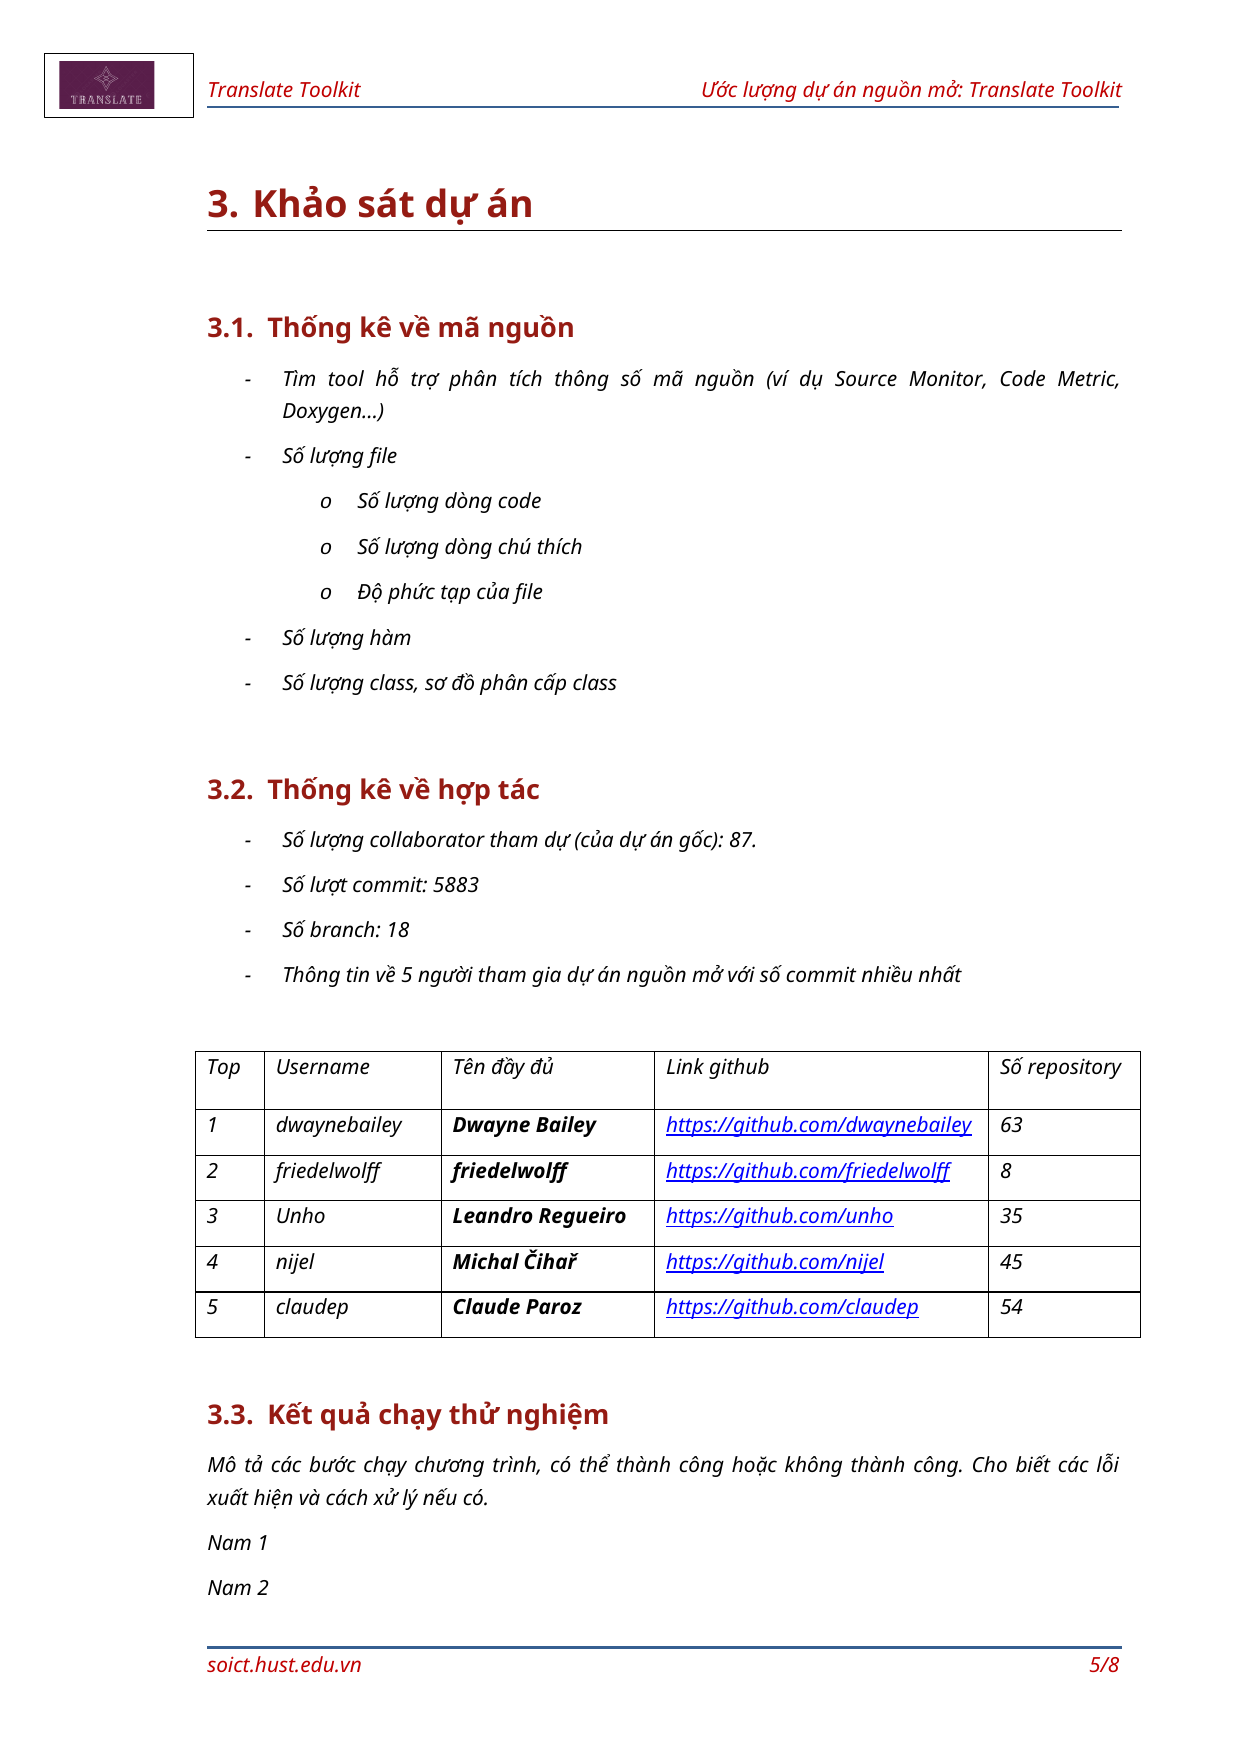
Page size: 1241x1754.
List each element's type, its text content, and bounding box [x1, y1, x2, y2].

table_cell 63 [989, 1110, 1140, 1155]
picture [59, 61, 155, 109]
table_cell friedelwolff [442, 1156, 654, 1200]
subtitle Khảo sát dự án [207, 177, 1122, 230]
table_cell https://github.com/friedelwolff [655, 1156, 988, 1200]
list Số lượng file [244, 442, 1122, 470]
subtitle Kết quả chạy thử nghiệm [207, 1396, 1122, 1432]
table_cell friedelwolff [265, 1156, 441, 1200]
table_header Top [196, 1052, 264, 1109]
table_cell nijel [265, 1247, 441, 1291]
table_header Số repository [989, 1052, 1140, 1109]
list Số lượt commit: 5883 [244, 870, 1122, 899]
list Tìm tool hỗ trợ phân tích thông số mã nguồn (ví dụ Source Monitor, Code Metric, Doxygen…) [244, 364, 1122, 425]
table_cell Dwayne Bailey [442, 1110, 654, 1155]
table_cell claudep [265, 1293, 441, 1337]
table_cell 4 [196, 1247, 264, 1291]
subtitle Thống kê về mã nguồn [207, 309, 1122, 346]
table_cell 3 [196, 1201, 264, 1246]
text Nam 2 [207, 1573, 1122, 1602]
text Mô tả các bước chạy chương trình, có thể thành công hoặc không thành công. Cho biết các lỗi xuất hiện và cách xử lý nếu có. [207, 1451, 1122, 1512]
table_cell 8 [989, 1156, 1140, 1200]
table_cell https://github.com/claudep [655, 1293, 988, 1337]
table_cell Unho [265, 1201, 441, 1246]
list Số branch: 18 [244, 916, 1122, 944]
table_cell 5 [196, 1293, 264, 1337]
subtitle Thống kê về hợp tác [207, 770, 1122, 807]
table_header Username [265, 1052, 441, 1109]
table_cell https://github.com/unho [655, 1201, 988, 1246]
table_cell 45 [989, 1247, 1140, 1291]
table_cell 54 [989, 1293, 1140, 1337]
list Số lượng class, sơ đồ phân cấp class [244, 668, 1122, 696]
table_cell Claude Paroz [442, 1293, 654, 1337]
list Số lượng dòng chú thích [319, 532, 1122, 561]
table_header Tên đầy đủ [442, 1052, 654, 1109]
list Độ phức tạp của file [319, 577, 1122, 606]
list Số lượng hàm [244, 623, 1122, 651]
list Số lượng collaborator tham dự (của dự án gốc): 87. [244, 825, 1122, 854]
table_cell dwaynebailey [265, 1110, 441, 1155]
list Số lượng dòng code [319, 487, 1122, 515]
table_cell 2 [196, 1156, 264, 1200]
table_cell https://github.com/nijel [655, 1247, 988, 1291]
table_cell 1 [196, 1110, 264, 1155]
text Nam 1 [207, 1528, 1122, 1557]
table_cell Leandro Regueiro [442, 1201, 654, 1246]
table_header Link github [655, 1052, 988, 1109]
list Thông tin về 5 người tham gia dự án nguồn mở với số commit nhiều nhất [244, 961, 1122, 989]
table_cell Michal Čihař [442, 1247, 654, 1291]
table_cell 35 [989, 1201, 1140, 1246]
table_cell https://github.com/dwaynebailey [655, 1110, 988, 1155]
